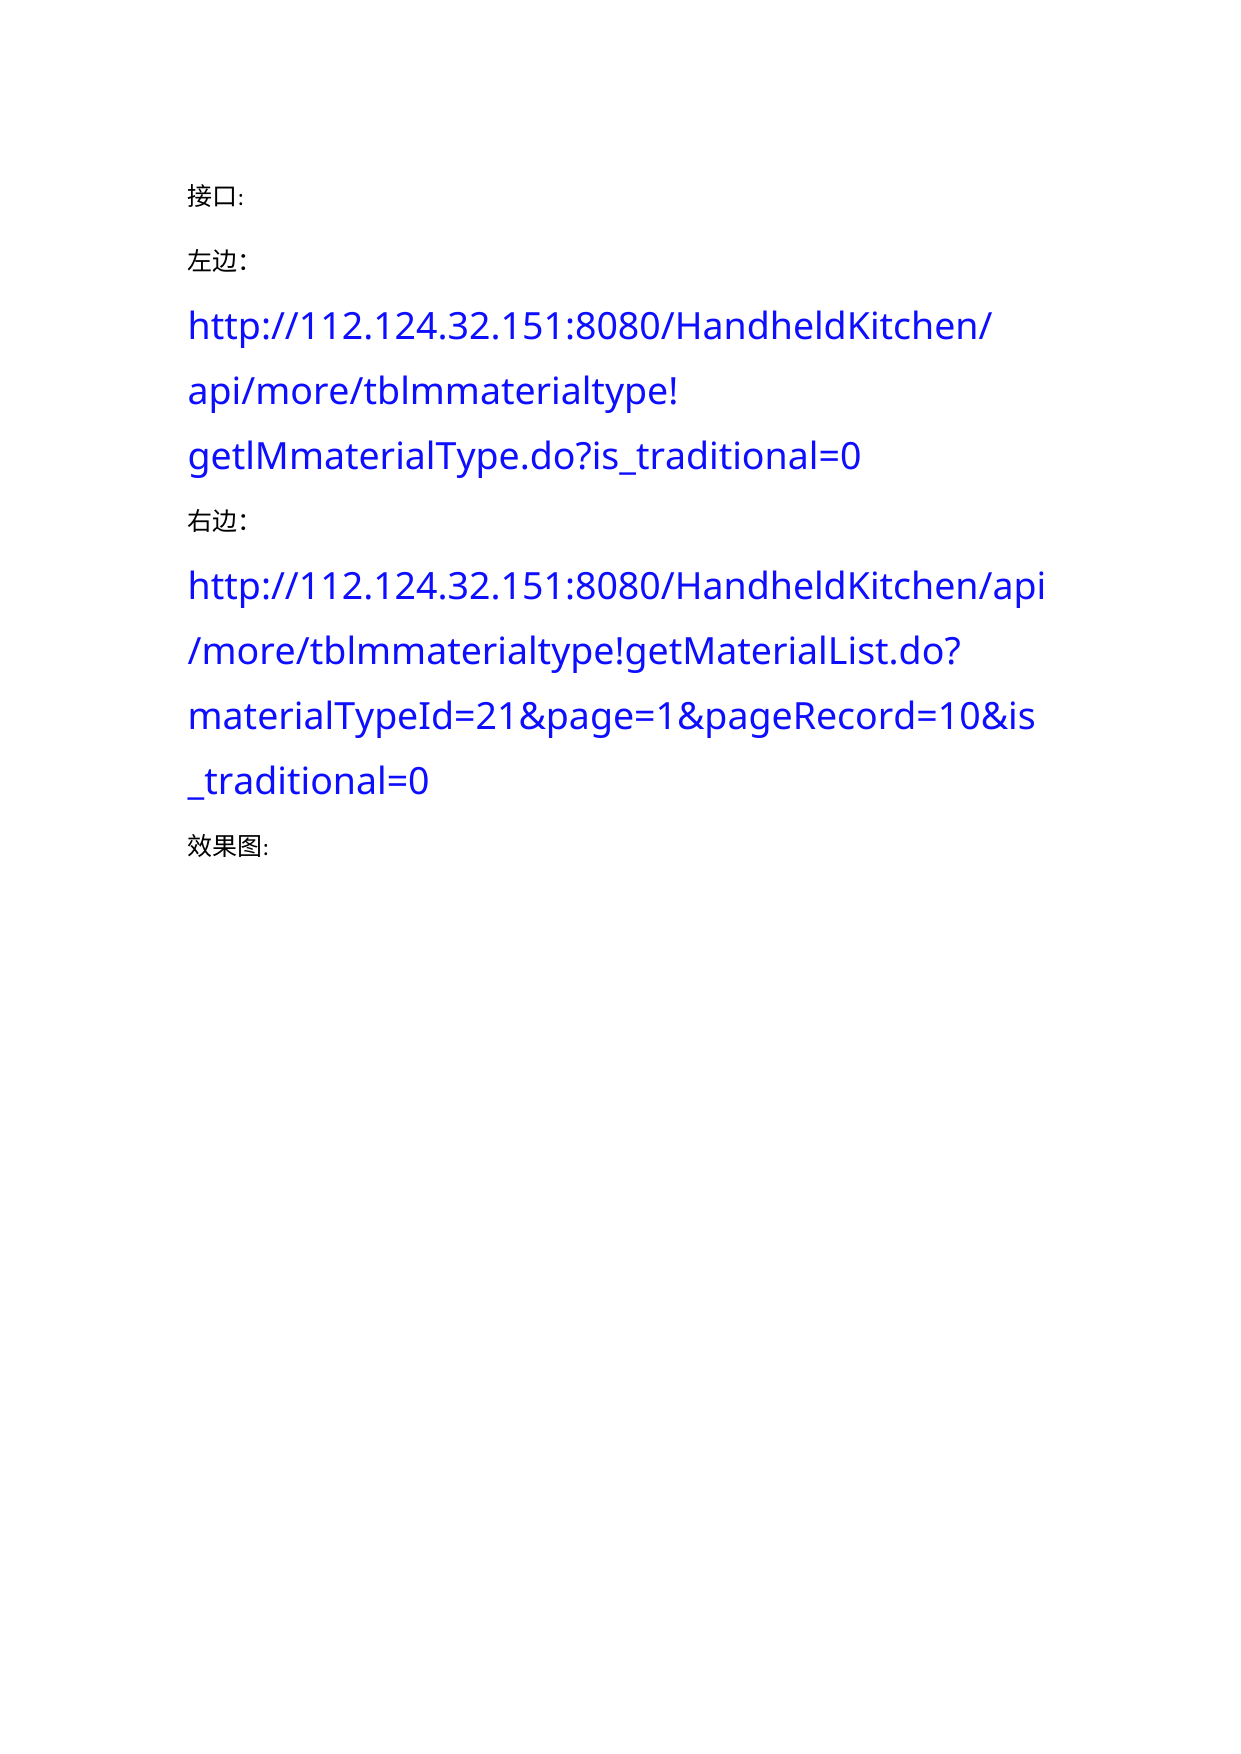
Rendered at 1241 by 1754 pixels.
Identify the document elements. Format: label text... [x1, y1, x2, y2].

text http://112.124.32.151:8080/HandheldKitchen/api/more/tblmmaterialtype!getlMmaterialType.do?is_traditional=0 [187, 292, 1053, 487]
text 右边： http://112.124.32.151:8080/HandheldKitchen/api/more/tblmmaterialtype!getMaterialList.do?materialTypeId=21&page=1&pageRecord=10&is_traditional=0 [187, 487, 1053, 812]
text 效果图: [187, 812, 1053, 877]
text 接口: [187, 162, 1053, 227]
text 左边： [187, 227, 1053, 292]
